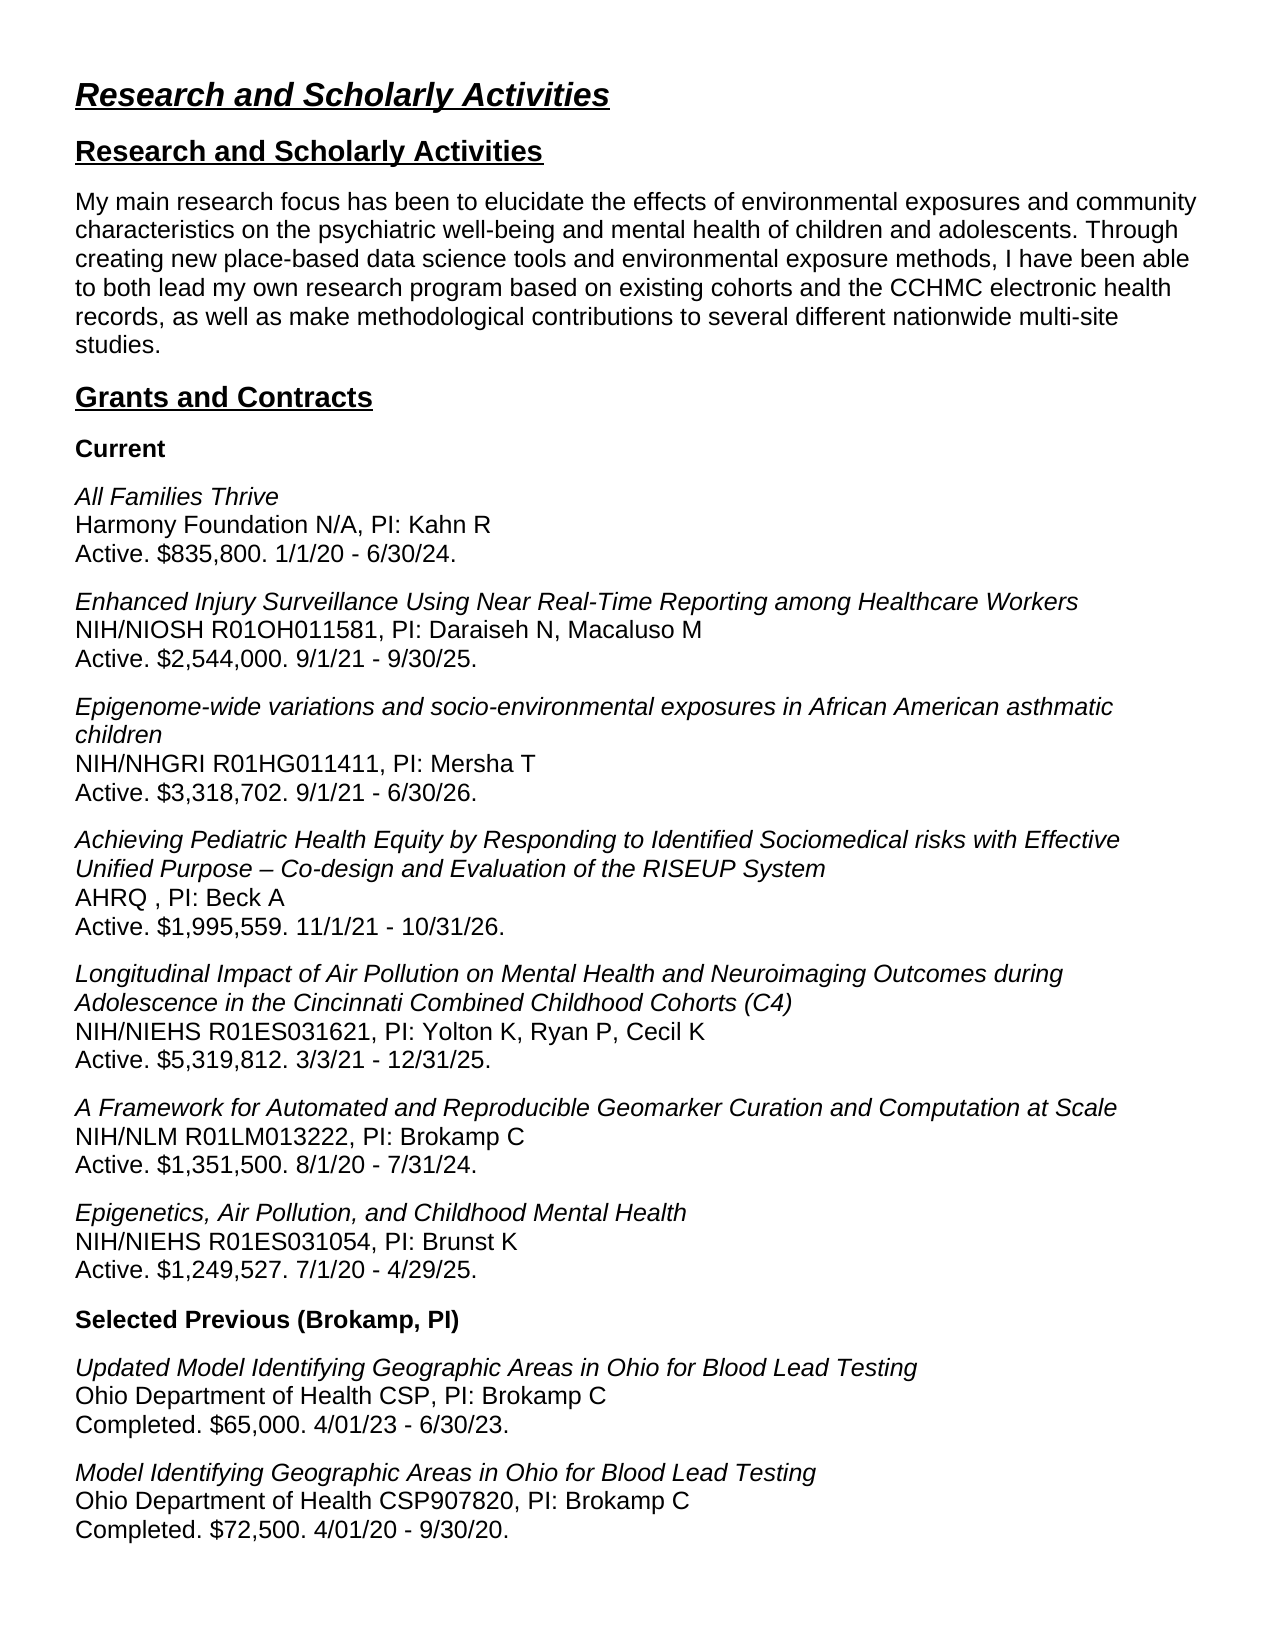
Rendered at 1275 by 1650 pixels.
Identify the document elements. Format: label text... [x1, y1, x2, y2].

text Updated Model Identifying Geographic Areas in Ohio for Blood Lead Testing Ohio Department of Health CSP, PI: Brokamp C Completed. $65,000. 4/01/23 - 6/30/23. [75, 1353, 1200, 1439]
subtitle Selected Previous (Brokamp, PI) [75, 1305, 1200, 1334]
subtitle Grants and Contracts [75, 380, 1200, 413]
text All Families Thrive Harmony Foundation N/A, PI: Kahn R Active. $835,800. 1/1/20 - 6/30/24. [75, 482, 1200, 568]
text Epigenome-wide variations and socio-environmental exposures in African American asthmatic children NIH/NHGRI R01HG011411, PI: Mersha T Active. $3,318,702. 9/1/21 - 6/30/26. [75, 692, 1200, 807]
subtitle Research and Scholarly Activities [75, 75, 1200, 113]
subtitle Current [75, 434, 1200, 463]
text A Framework for Automated and Reproducible Geomarker Curation and Computation at Scale NIH/NLM R01LM013222, PI: Brokamp C Active. $1,351,500. 8/1/20 - 7/31/24. [75, 1093, 1200, 1179]
text Achieving Pediatric Health Equity by Responding to Identified Sociomedical risks with Effective Unified Purpose – Co-design and Evaluation of the RISEUP System AHRQ , PI: Beck A Active. $1,995,559. 11/1/21 - 10/31/26. [75, 826, 1200, 941]
text Model Identifying Geographic Areas in Ohio for Blood Lead Testing Ohio Department of Health CSP907820, PI: Brokamp C Completed. $72,500. 4/01/20 - 9/30/20. [75, 1458, 1200, 1544]
subtitle Research and Scholarly Activities [75, 134, 1200, 168]
text Epigenetics, Air Pollution, and Childhood Mental Health NIH/NIEHS R01ES031054, PI: Brunst K Active. $1,249,527. 7/1/20 - 4/29/25. [75, 1198, 1200, 1284]
text Longitudinal Impact of Air Pollution on Mental Health and Neuroimaging Outcomes during Adolescence in the Cincinnati Combined Childhood Cohorts (C4) NIH/NIEHS R01ES031621, PI: Yolton K, Ryan P, Cecil K Active. $5,319,812. 3/3/21 - 12/31/25. [75, 959, 1200, 1074]
text Enhanced Injury Surveillance Using Near Real-Time Reporting among Healthcare Workers NIH/NIOSH R01OH011581, PI: Daraiseh N, Macaluso M Active. $2,544,000. 9/1/21 - 9/30/25. [75, 587, 1200, 673]
